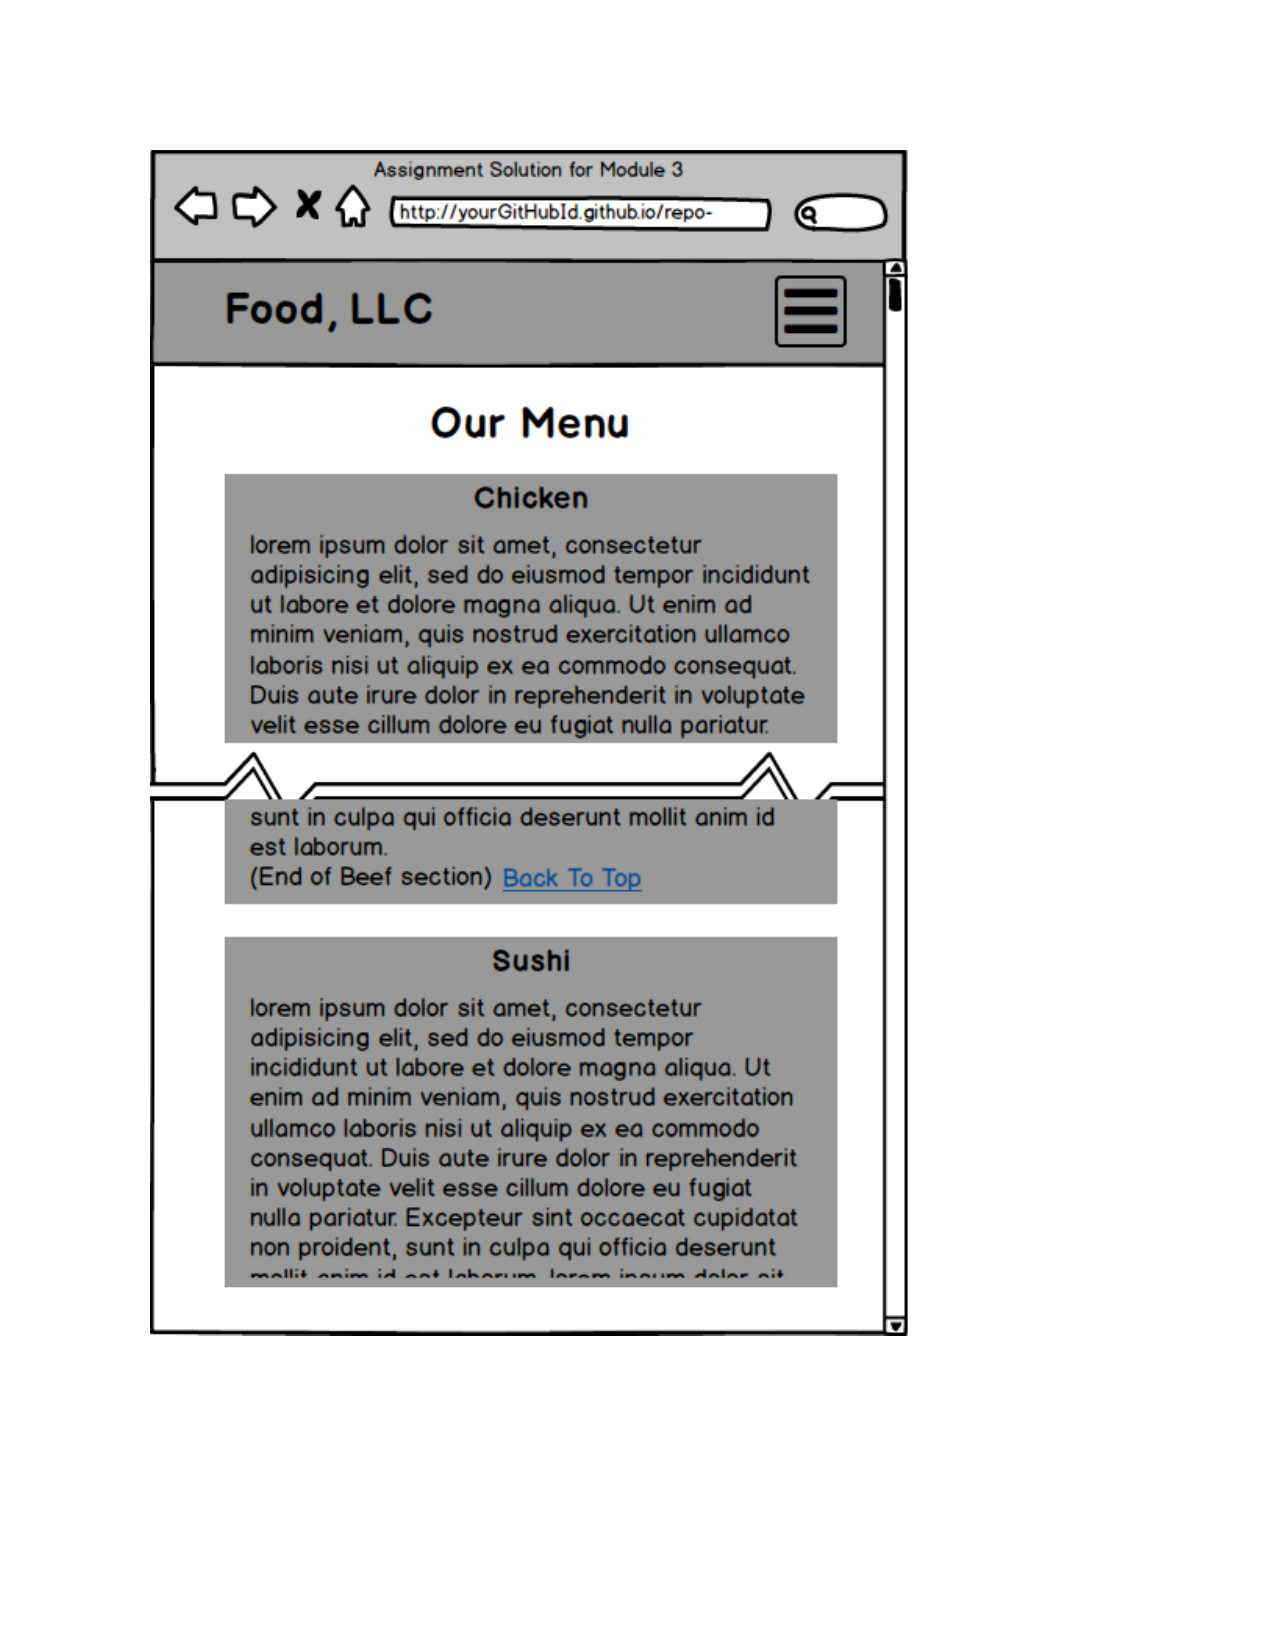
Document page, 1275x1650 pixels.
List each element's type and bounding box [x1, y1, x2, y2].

picture [150, 150, 908, 1336]
